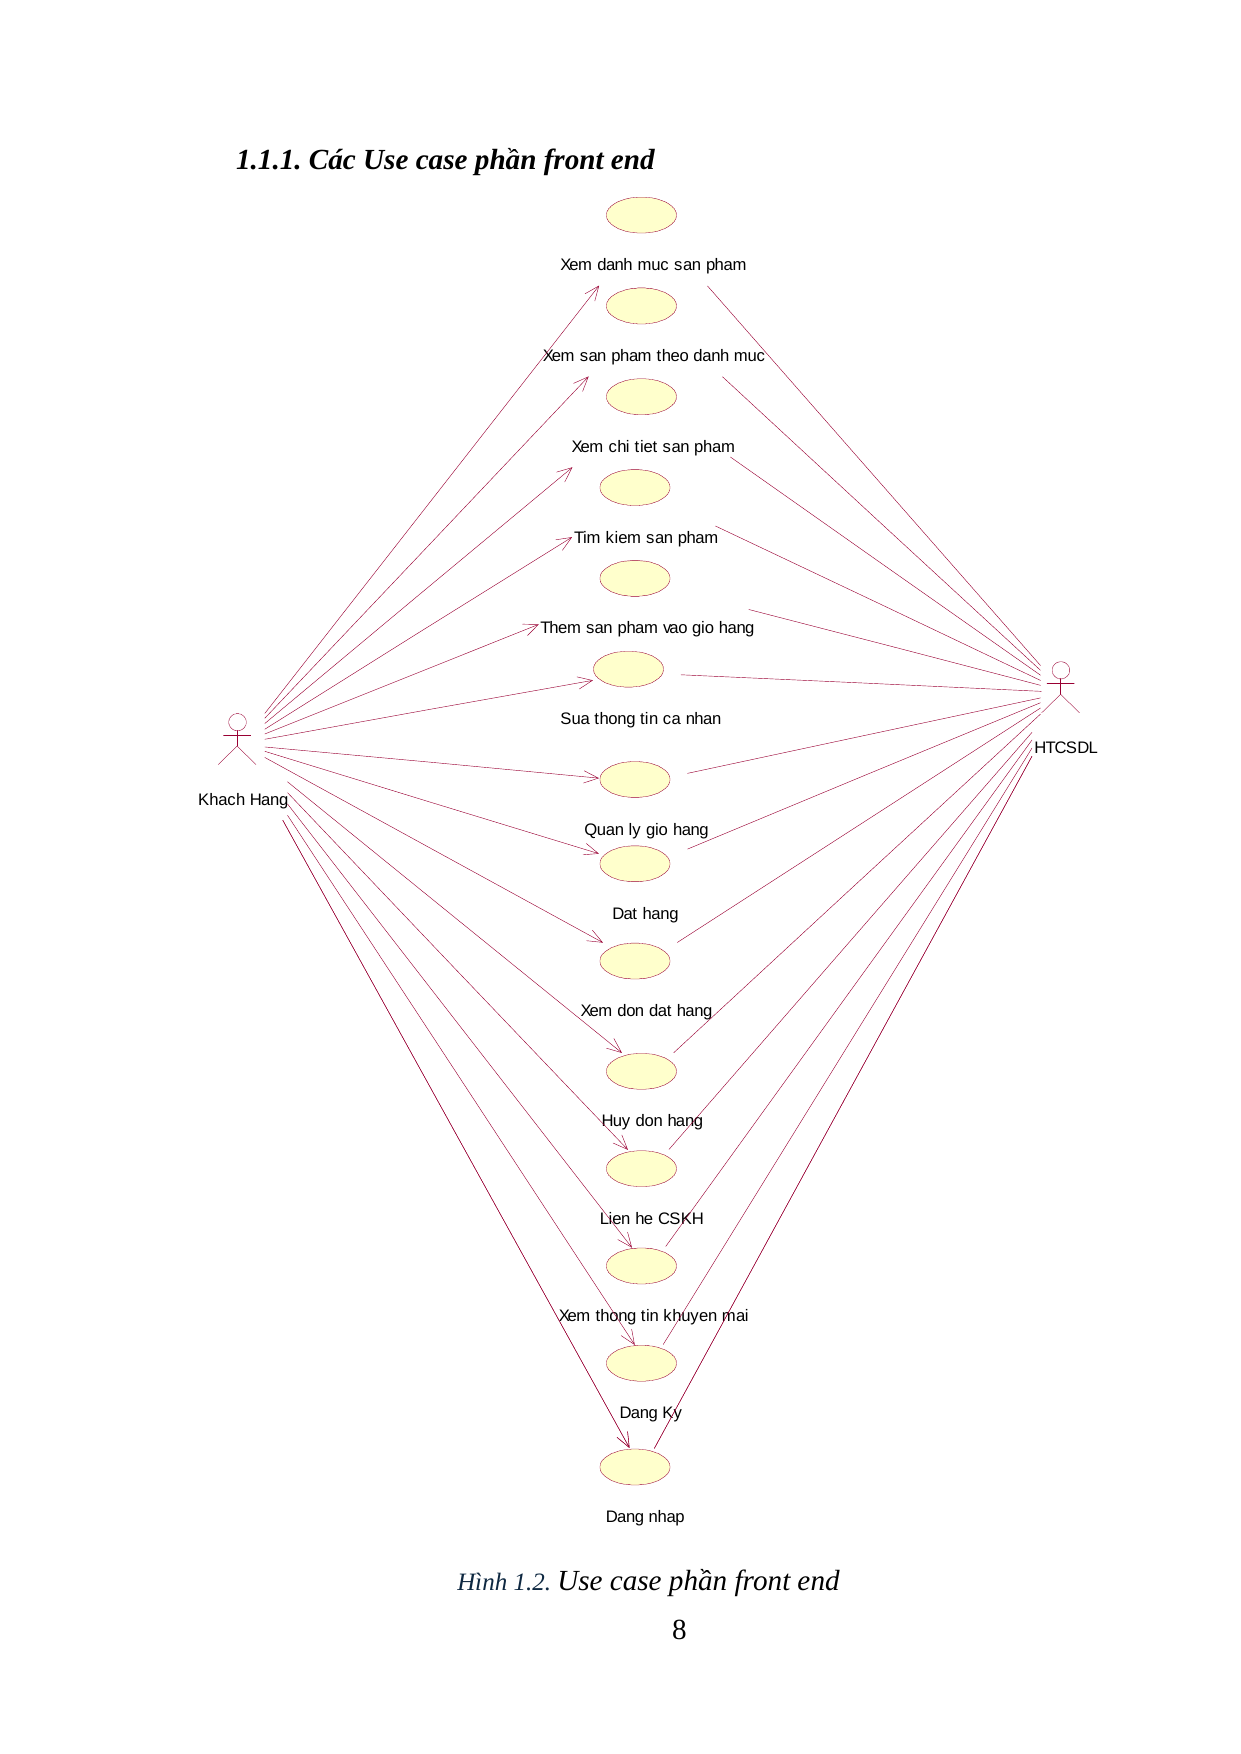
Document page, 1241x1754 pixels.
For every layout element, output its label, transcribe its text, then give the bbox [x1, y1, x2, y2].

text 1.1.1. Các Use case phần front end [177, 142, 1122, 176]
